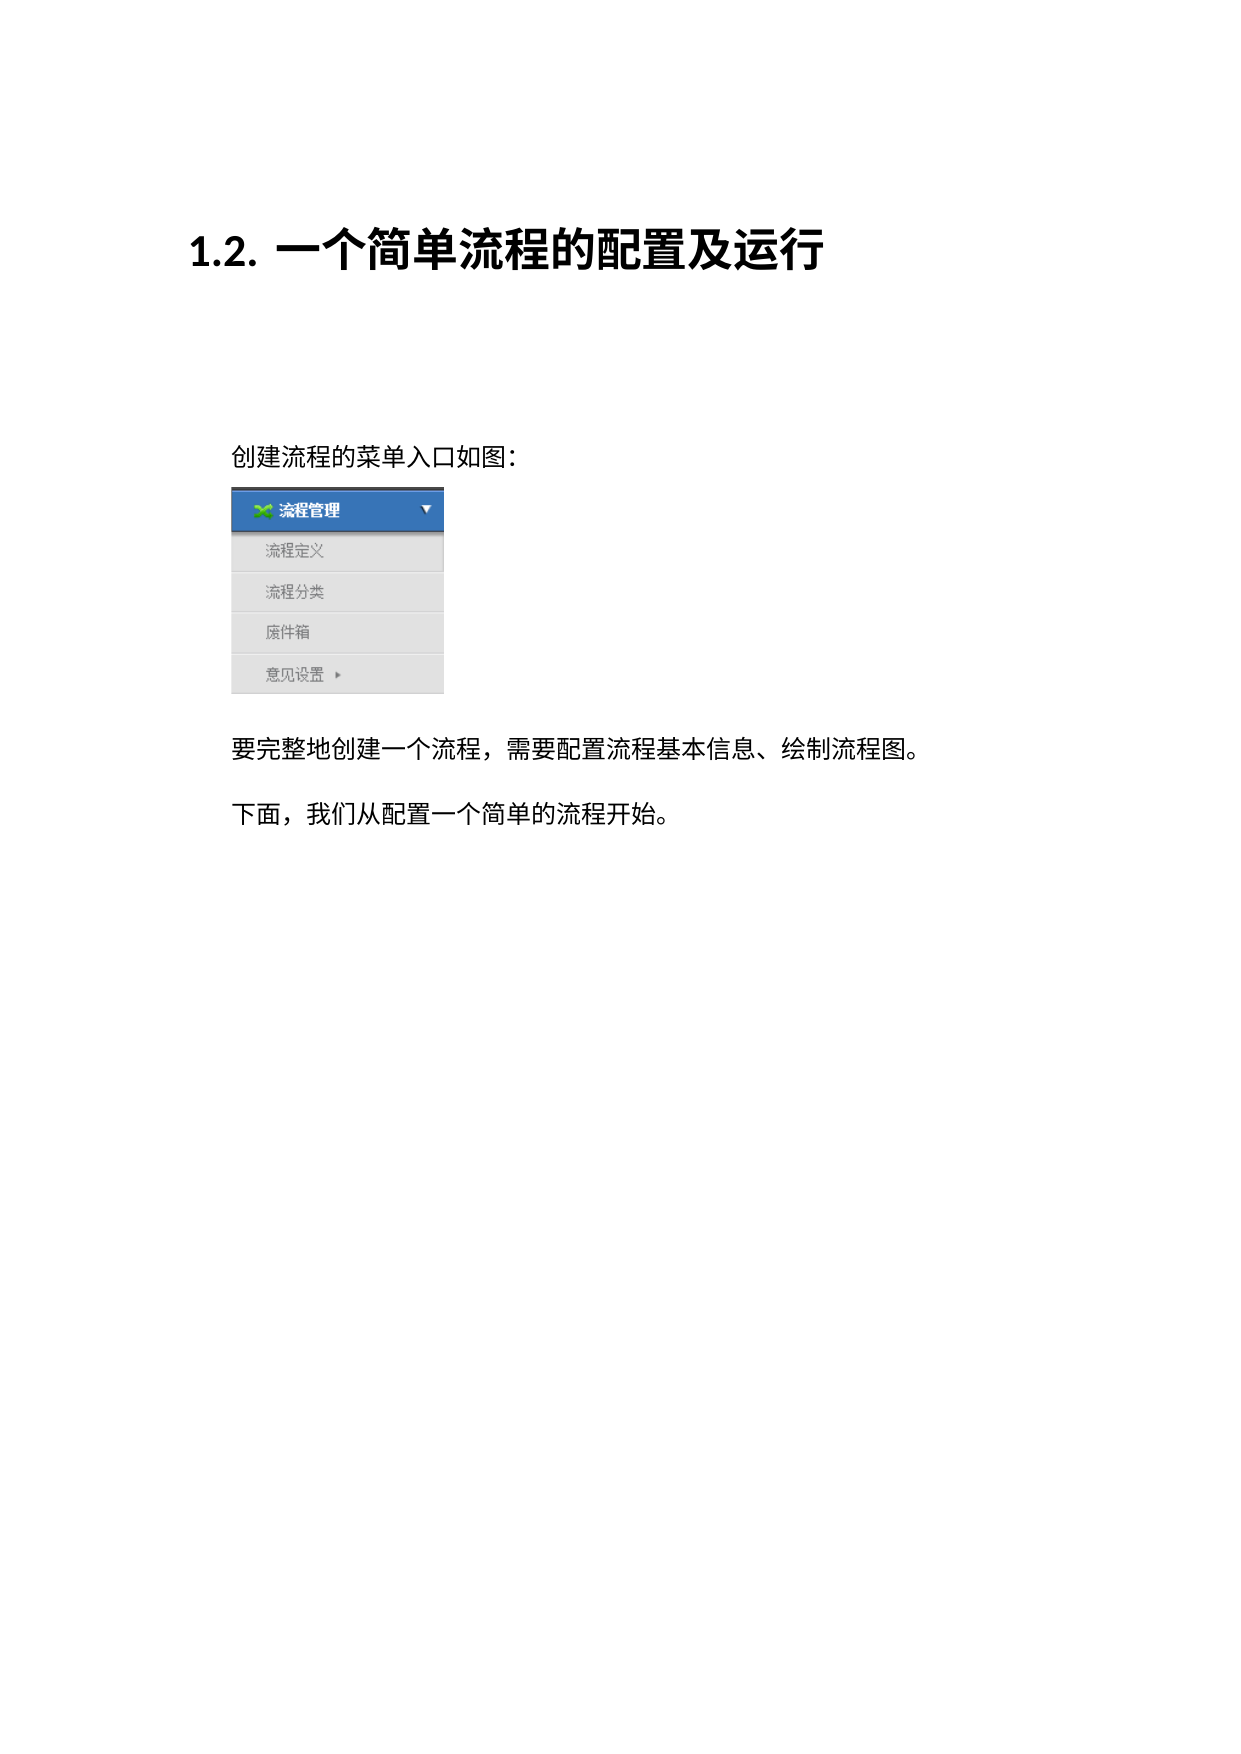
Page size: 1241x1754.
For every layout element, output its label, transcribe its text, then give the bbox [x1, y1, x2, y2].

text 下面，我们从配置一个简单的流程开始。 [187, 780, 1053, 845]
picture [231, 487, 444, 694]
text 要完整地创建一个流程，需要配置流程基本信息、绘制流程图。 [187, 715, 1053, 780]
list 一个简单流程的配置及运行 [187, 197, 1053, 295]
text 创建流程的菜单入口如图： [187, 423, 1053, 488]
